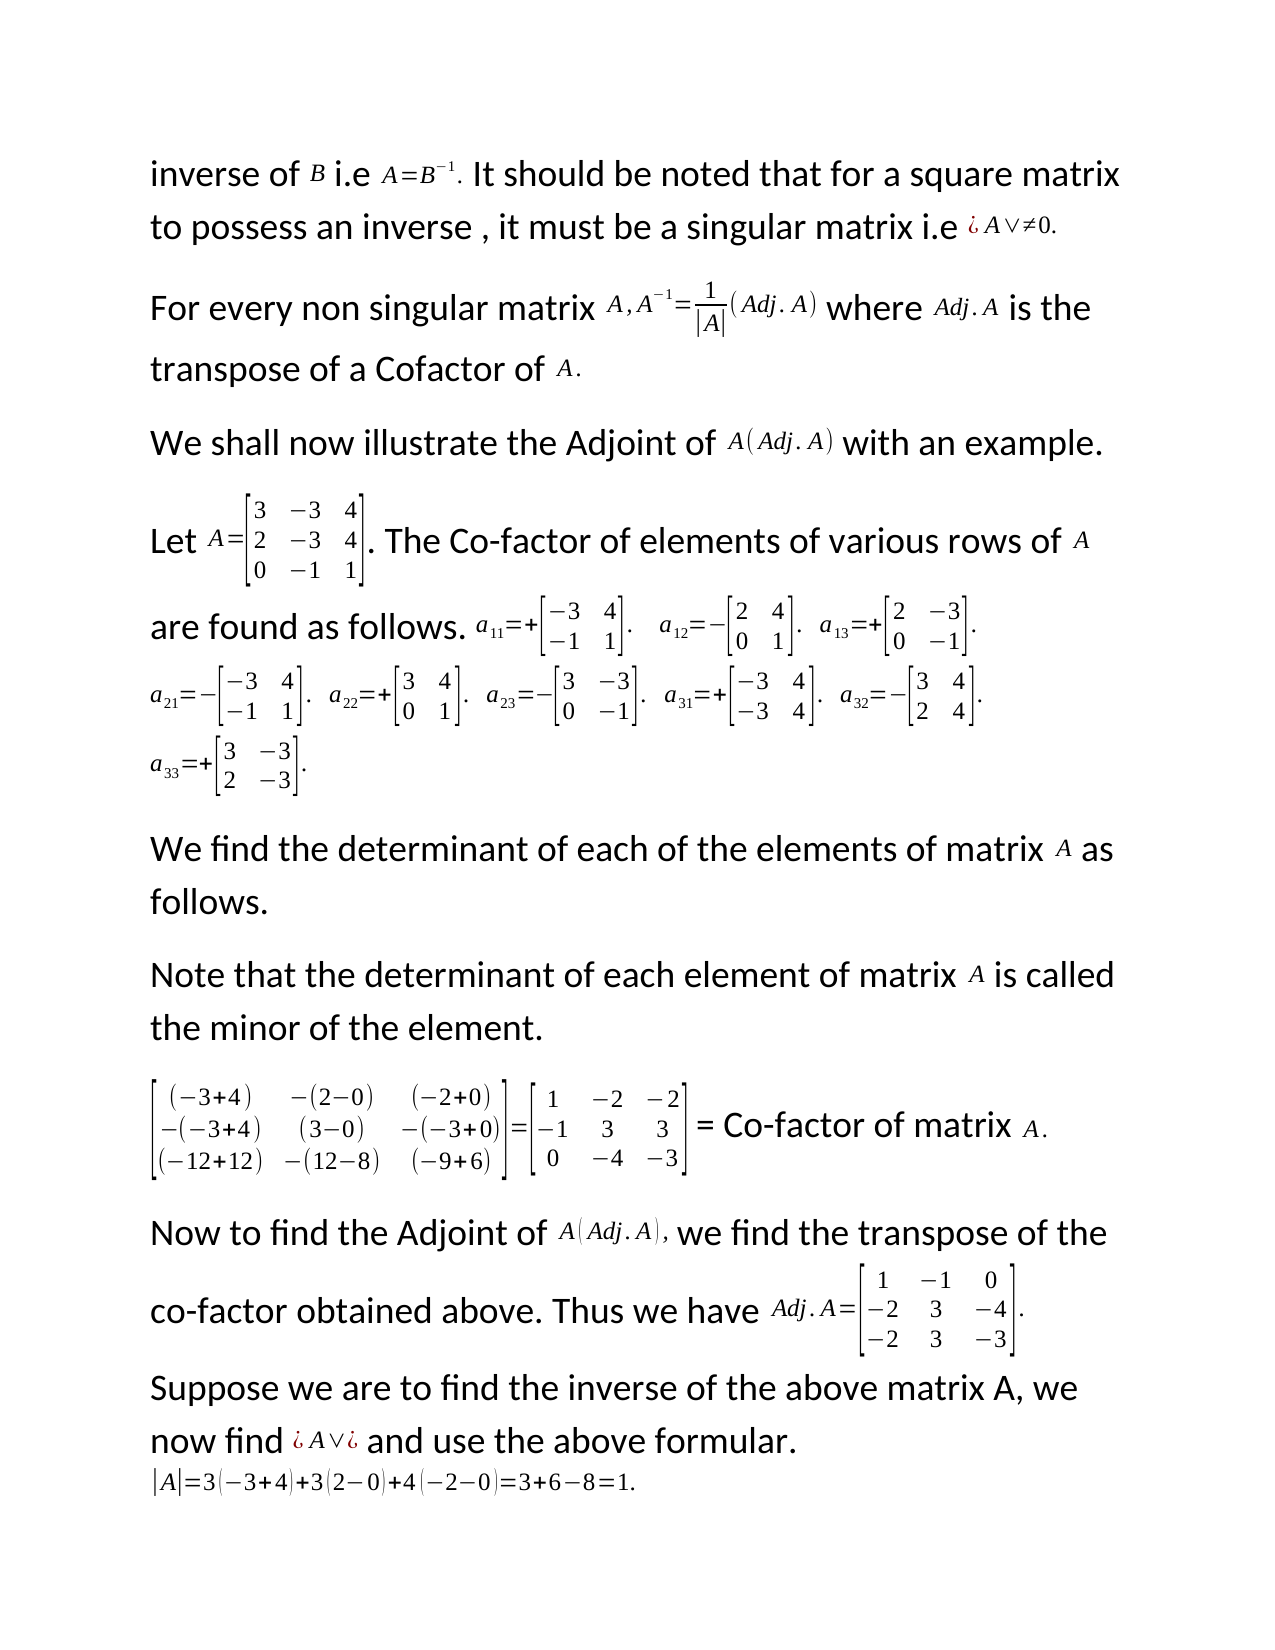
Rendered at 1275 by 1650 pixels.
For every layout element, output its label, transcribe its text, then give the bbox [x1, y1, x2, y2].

text Now to find the Adjoint of we find the transpose of the co-factor obtained above. Thus we have Suppose we are to find the inverse of the above matrix A, we now find and use the above formular. [150, 1209, 1125, 1498]
text We find the determinant of each of the elements of matrix as follows. [150, 825, 1125, 924]
text Let . The Co-factor of elements of various rows of are found as follows. [150, 492, 1125, 797]
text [150, 150, 1125, 248]
text We shall now illustrate the Adjoint of with an example. [150, 418, 1125, 464]
text For every non singular matrix where is the transpose of a Cofactor of [150, 276, 1125, 391]
text = Co-factor of matrix [150, 1078, 1125, 1181]
text Note that the determinant of each element of matrix is called the minor of the element. [150, 951, 1125, 1050]
